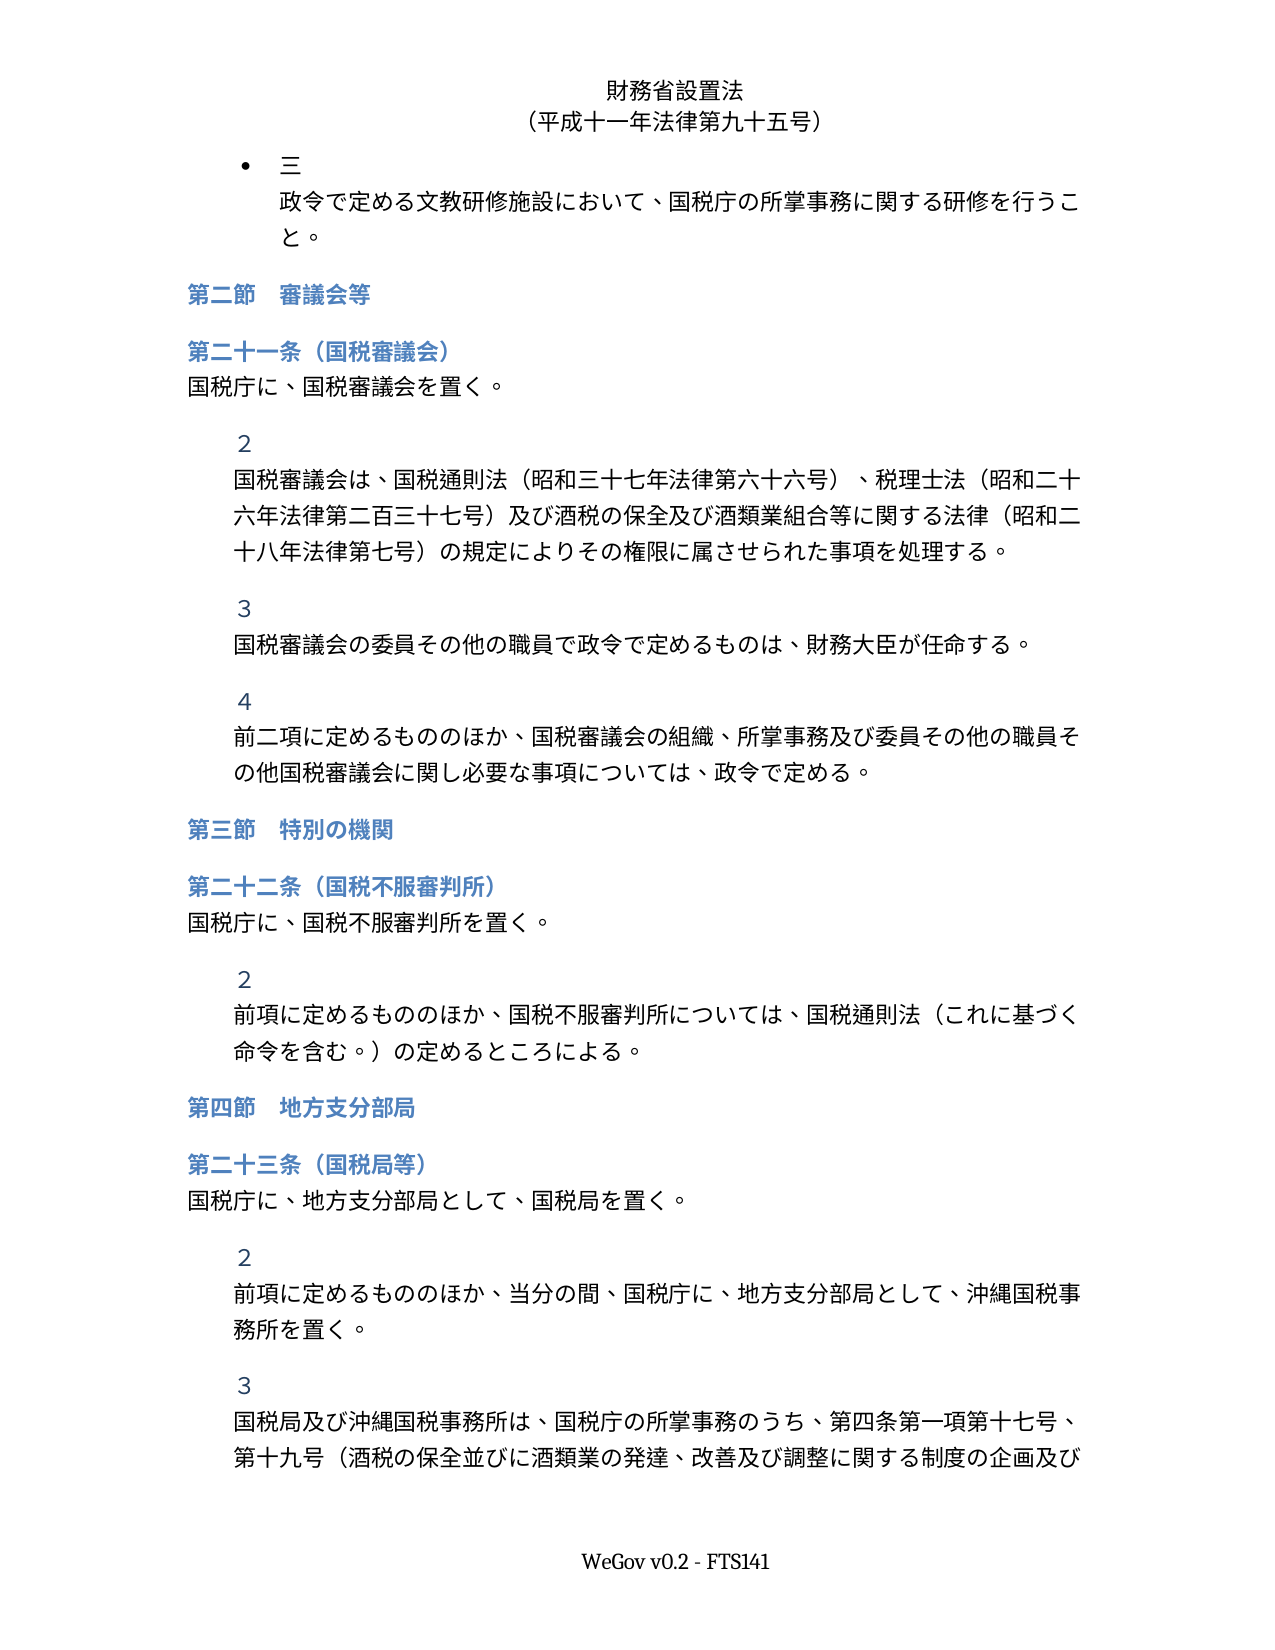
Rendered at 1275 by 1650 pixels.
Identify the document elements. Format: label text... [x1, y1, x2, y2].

subtitle 第四節 地方支分部局 [187, 1092, 1087, 1123]
text 国税局及び沖縄国税事務所は、国税庁の所掌事務のうち、第四条第一項第十七号、第十九号（酒税の保全並びに酒類業の発達、改善及び調整に関する制度の企画及び立案を除く。）、第二十号、第六十三号及び第六十五号に掲げる事務並びに次に掲げる事務を分掌する。 [233, 1406, 1087, 1473]
subtitle ２ [233, 428, 1087, 459]
text 前項に定めるもののほか、国税不服審判所については、国税通則法（これに基づく命令を含む。）の定めるところによる。 [233, 999, 1087, 1067]
text 国税庁に、国税不服審判所を置く。 [187, 907, 1087, 938]
text 前二項に定めるもののほか、国税審議会の組織、所掌事務及び委員その他の職員その他国税審議会に関し必要な事項については、政令で定める。 [233, 721, 1087, 788]
text 国税審議会は、国税通則法（昭和三十七年法律第六十六号）、税理士法（昭和二十六年法律第二百三十七号）及び酒税の保全及び酒類業組合等に関する法律（昭和二十八年法律第七号）の規定によりその権限に属させられた事項を処理する。 [233, 464, 1087, 567]
subtitle ２ [233, 1242, 1087, 1273]
subtitle 第二十三条（国税局等） [187, 1149, 1087, 1180]
subtitle 第二十二条（国税不服審判所） [187, 871, 1087, 902]
subtitle 第三節 特別の機関 [187, 814, 1087, 845]
text 国税庁に、地方支分部局として、国税局を置く。 [187, 1185, 1087, 1216]
subtitle 第二十一条（国税審議会） [187, 335, 1087, 367]
list 三 政令で定める文教研修施設において、国税庁の所掌事務に関する研修を行うこと。 [242, 150, 1087, 253]
subtitle ３ [233, 1370, 1087, 1402]
text 国税庁に、国税審議会を置く。 [187, 371, 1087, 403]
subtitle ３ [233, 593, 1087, 624]
text 国税審議会の委員その他の職員で政令で定めるものは、財務大臣が任命する。 [233, 629, 1087, 660]
subtitle ４ [233, 685, 1087, 717]
subtitle ２ [233, 963, 1087, 995]
text 前項に定めるもののほか、当分の間、国税庁に、地方支分部局として、沖縄国税事務所を置く。 [233, 1278, 1087, 1345]
subtitle 第二節 審議会等 [187, 279, 1087, 310]
